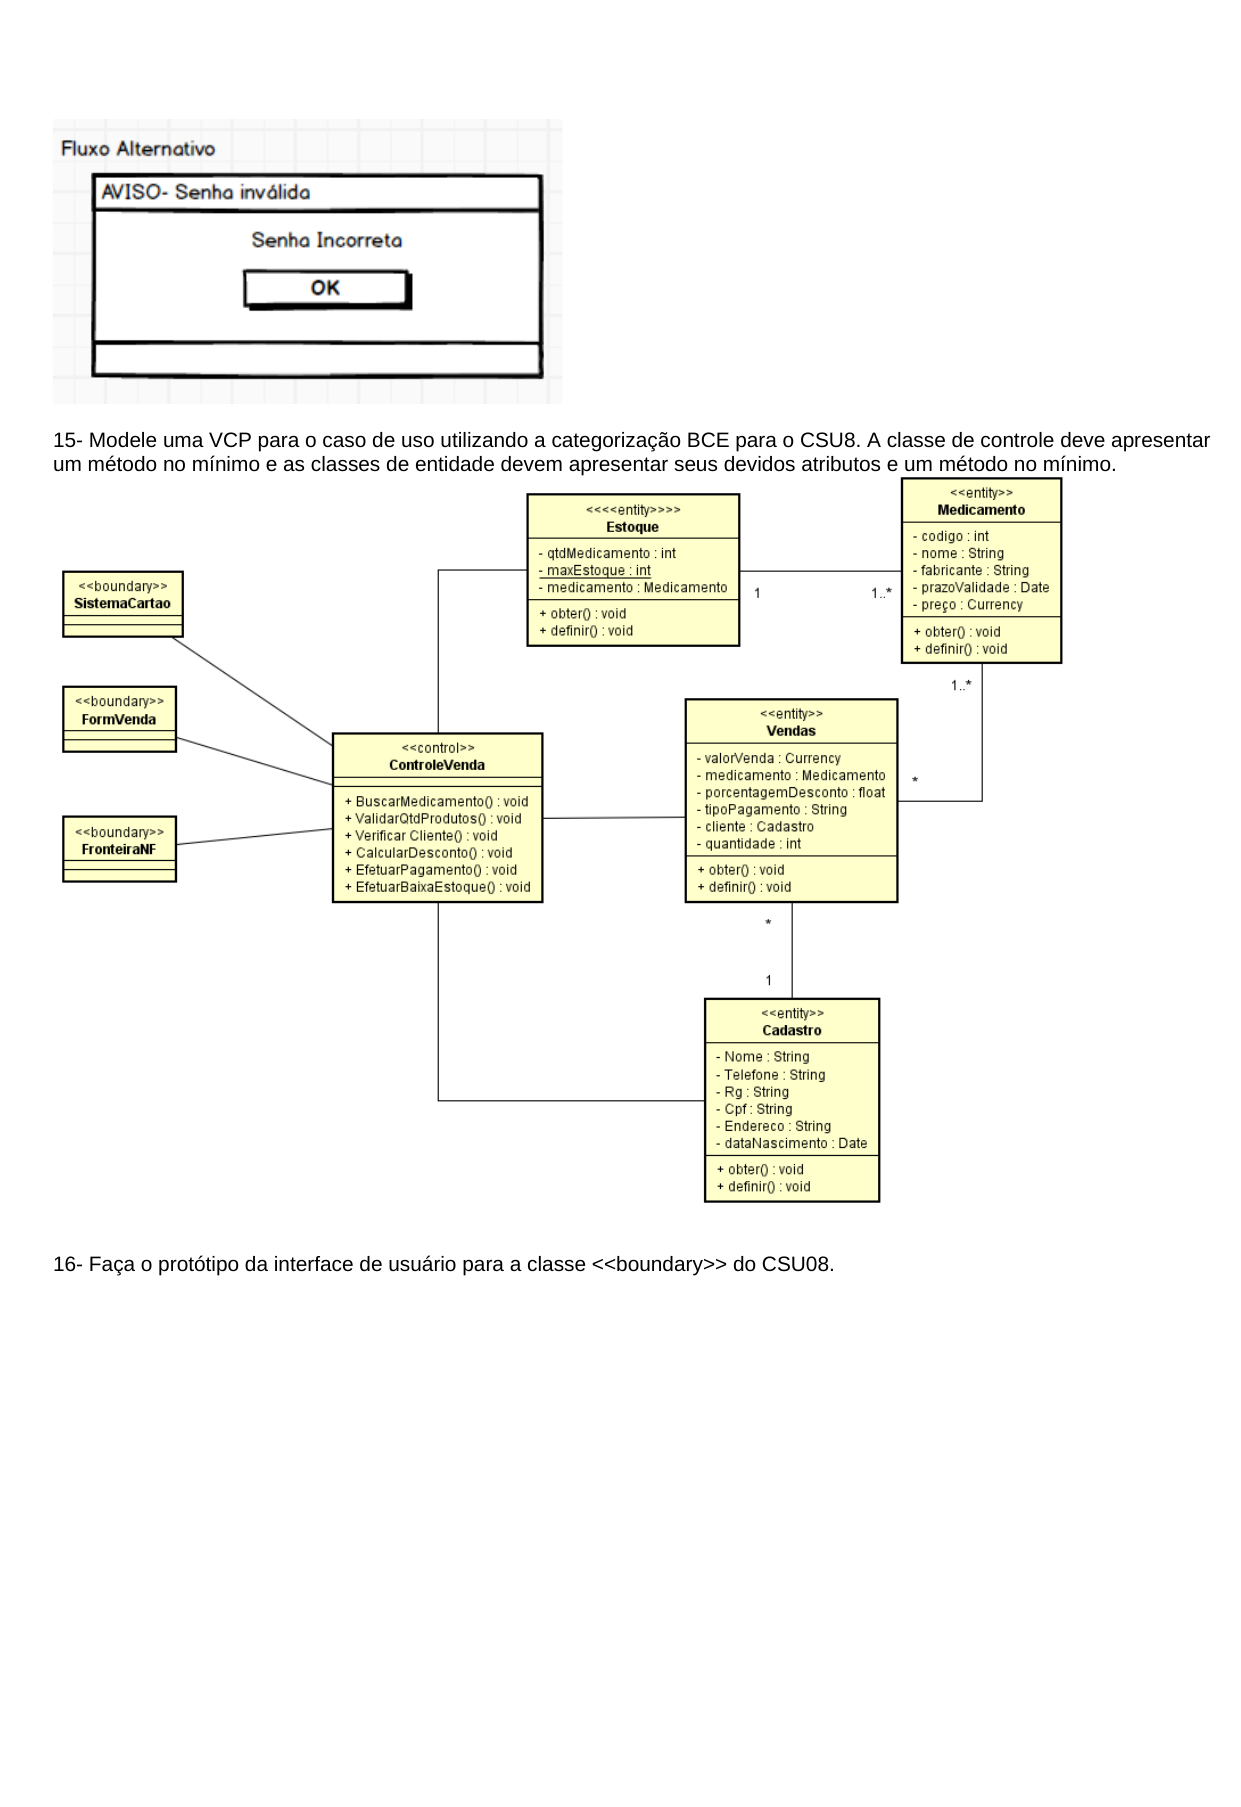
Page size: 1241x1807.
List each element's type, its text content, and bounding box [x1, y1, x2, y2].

text 16- Faça o protótipo da interface de usuário para a classe <<boundary>> do CSU08. [53, 1252, 1215, 1276]
picture [52, 476, 1215, 1229]
text 15- Modele uma VCP para o caso de uso utilizando a categorização BCE para o CSU8. A classe de controle deve apresentar um método no mínimo e as classes de entidade devem apresentar seus devidos atributos e um método no mínimo. [53, 428, 1215, 476]
picture [52, 119, 563, 404]
